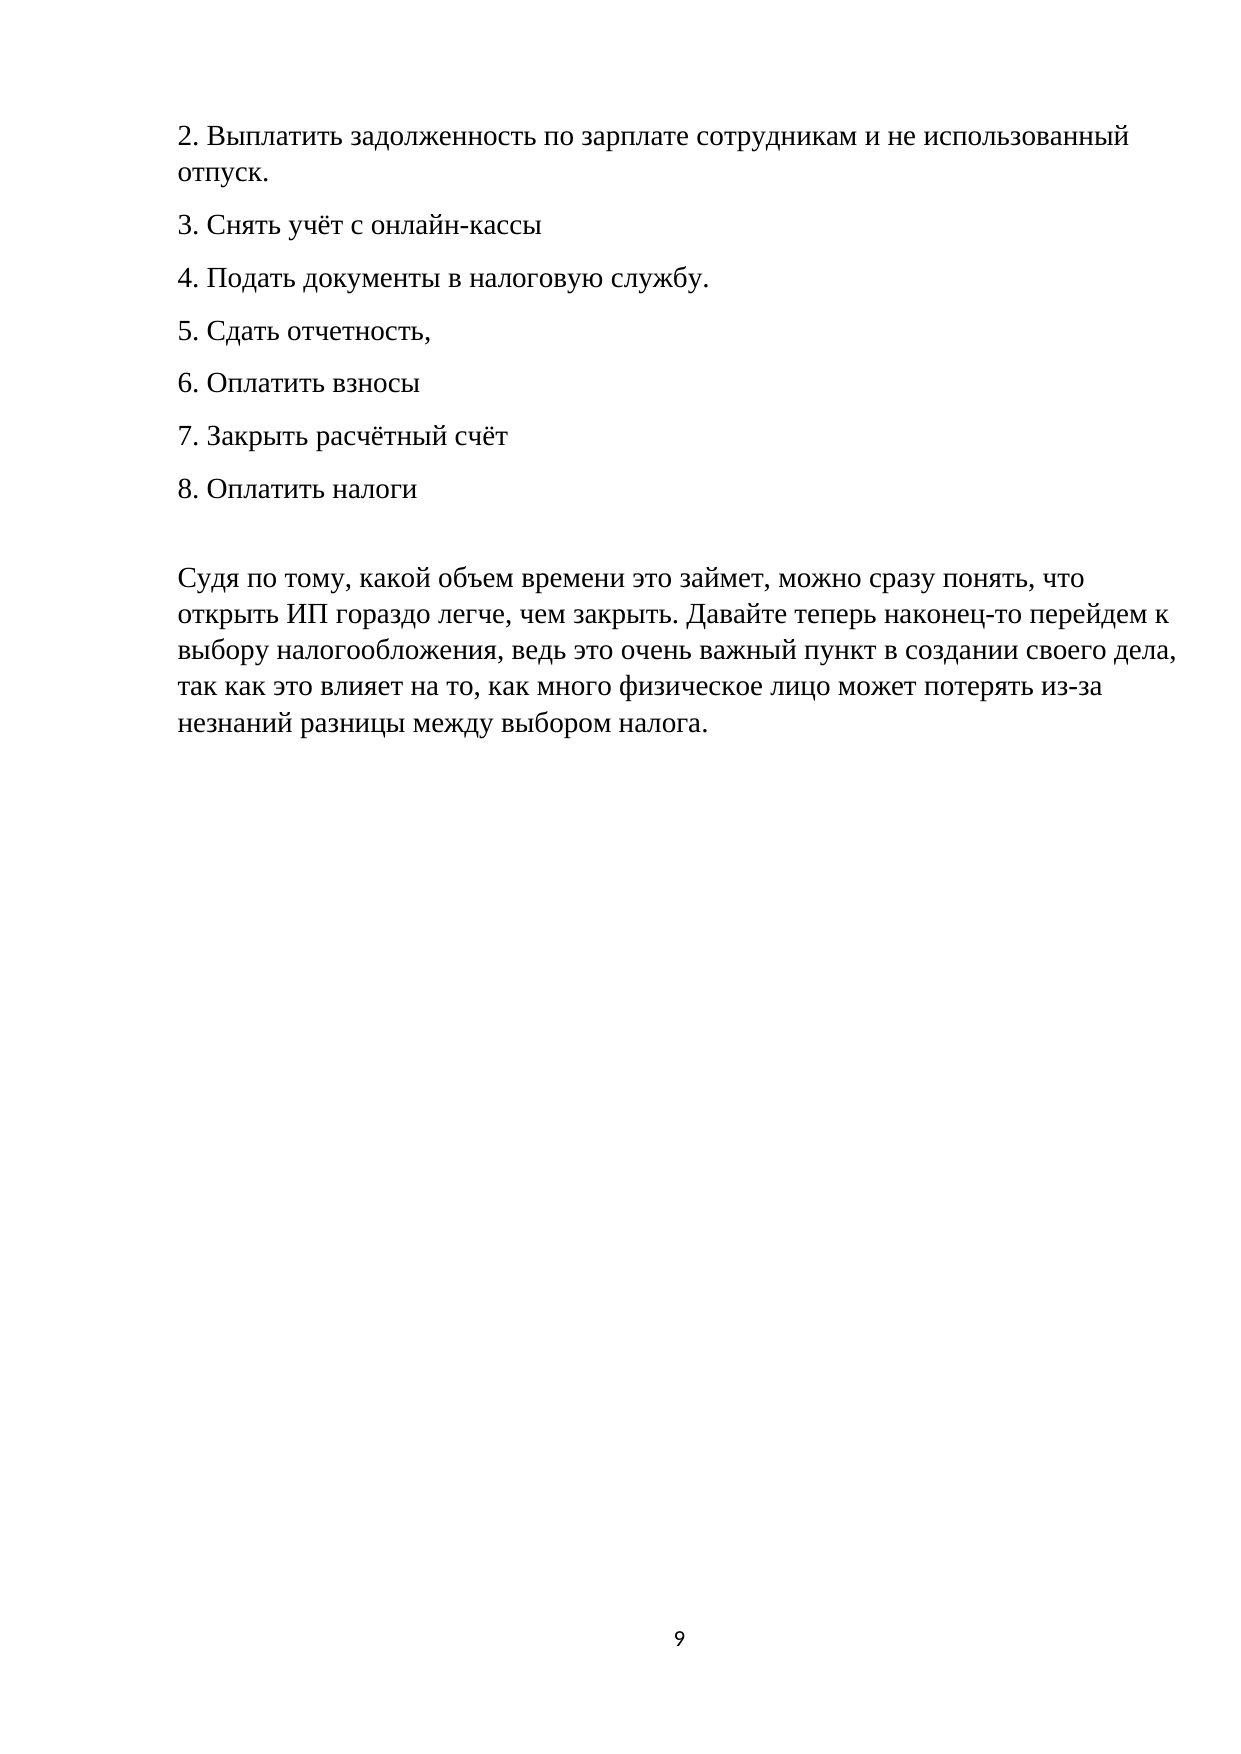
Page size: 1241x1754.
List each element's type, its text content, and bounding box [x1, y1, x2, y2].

text Судя по тому, какой объем времени это займет, можно сразу понять, что открыть ИП гораздо легче, чем закрыть. Давайте теперь наконец-то перейдем к выбору налогообложения, ведь это очень важный пункт в создании своего дела, так как это влияет на то, как много физическое лицо может потерять из-за незнаний разницы между выбором налога. [177, 524, 1181, 768]
text 6. Оплатить взносы [177, 366, 1181, 399]
text 5. Сдать отчетность, [177, 313, 1181, 346]
text 4. Подать документы в налоговую службу. [177, 260, 1181, 293]
text 2. Выплатить задолженность по зарплате сотрудникам и не использованный отпуск. [177, 118, 1181, 188]
text 7. Закрыть расчётный счёт [177, 418, 1181, 452]
text 3. Снять учёт с онлайн-кассы [177, 207, 1181, 241]
text 8. Оплатить налоги [177, 471, 1181, 505]
